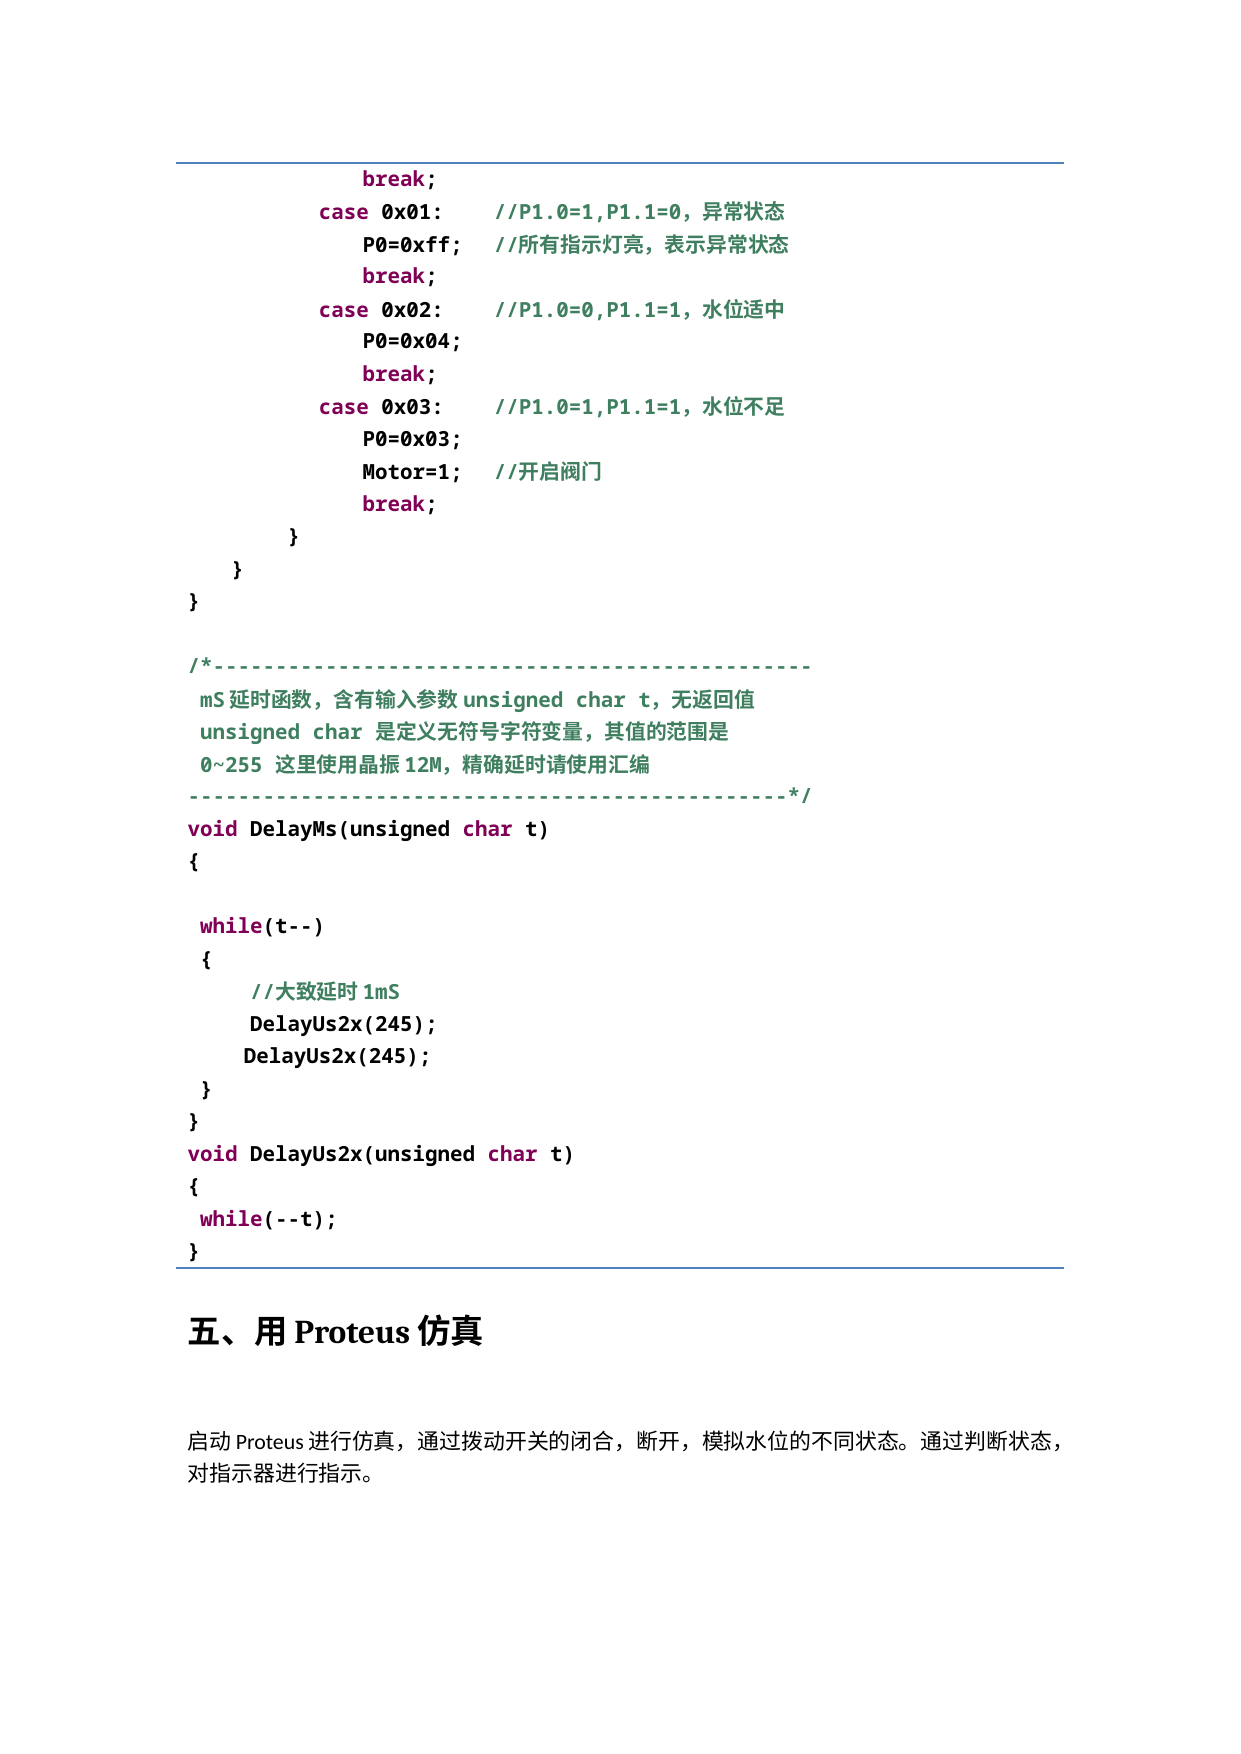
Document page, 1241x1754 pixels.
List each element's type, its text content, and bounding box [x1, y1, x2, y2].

subtitle 五、用Proteus仿真 [187, 1296, 1053, 1361]
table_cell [176, 164, 1064, 1267]
text 启动Proteus进行仿真，通过拨动开关的闭合，断开，模拟水位的不同状态。通过判断状态，对指示器进行指示。 [187, 1423, 1053, 1488]
